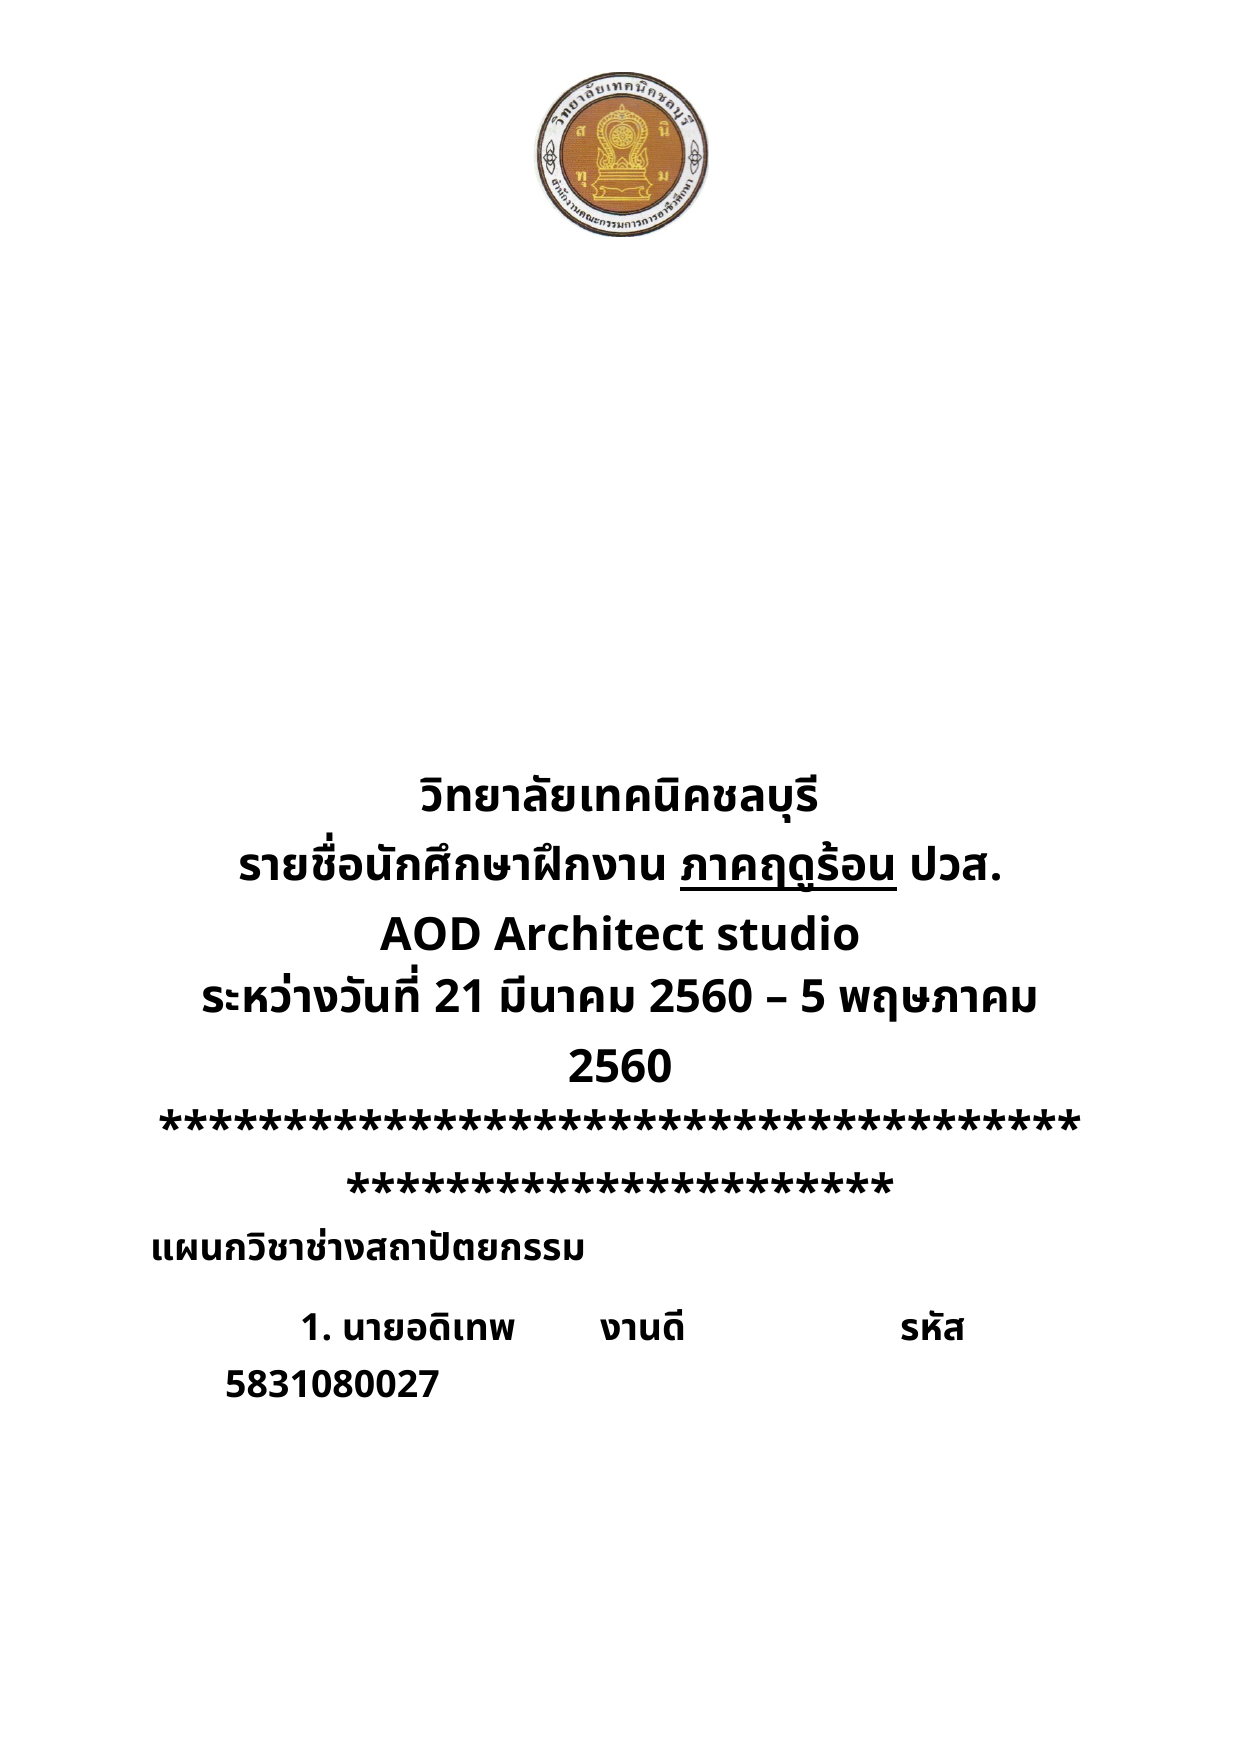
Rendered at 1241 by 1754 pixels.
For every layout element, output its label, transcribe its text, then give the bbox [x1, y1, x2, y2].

text *********************************************************** [150, 1096, 1090, 1221]
text ระหว่างวันที่ 21 มีนาคม 2560 – 5 พฤษภาคม 2560 [150, 964, 1090, 1096]
text วิทยาลัยเทคนิคชลบุรี [150, 762, 1090, 832]
text 1. นายอดิเทพ งานดี รหัส 5831080027 [150, 1300, 1090, 1408]
text แผนกวิชาช่างสถาปัตยกรรม [150, 1221, 1090, 1277]
picture [533, 72, 709, 235]
text รายชื่อนักศึกษาฝึกงาน ภาคฤดูร้อน ปวส. [150, 832, 1090, 901]
text AOD Architect studio [150, 901, 1090, 964]
